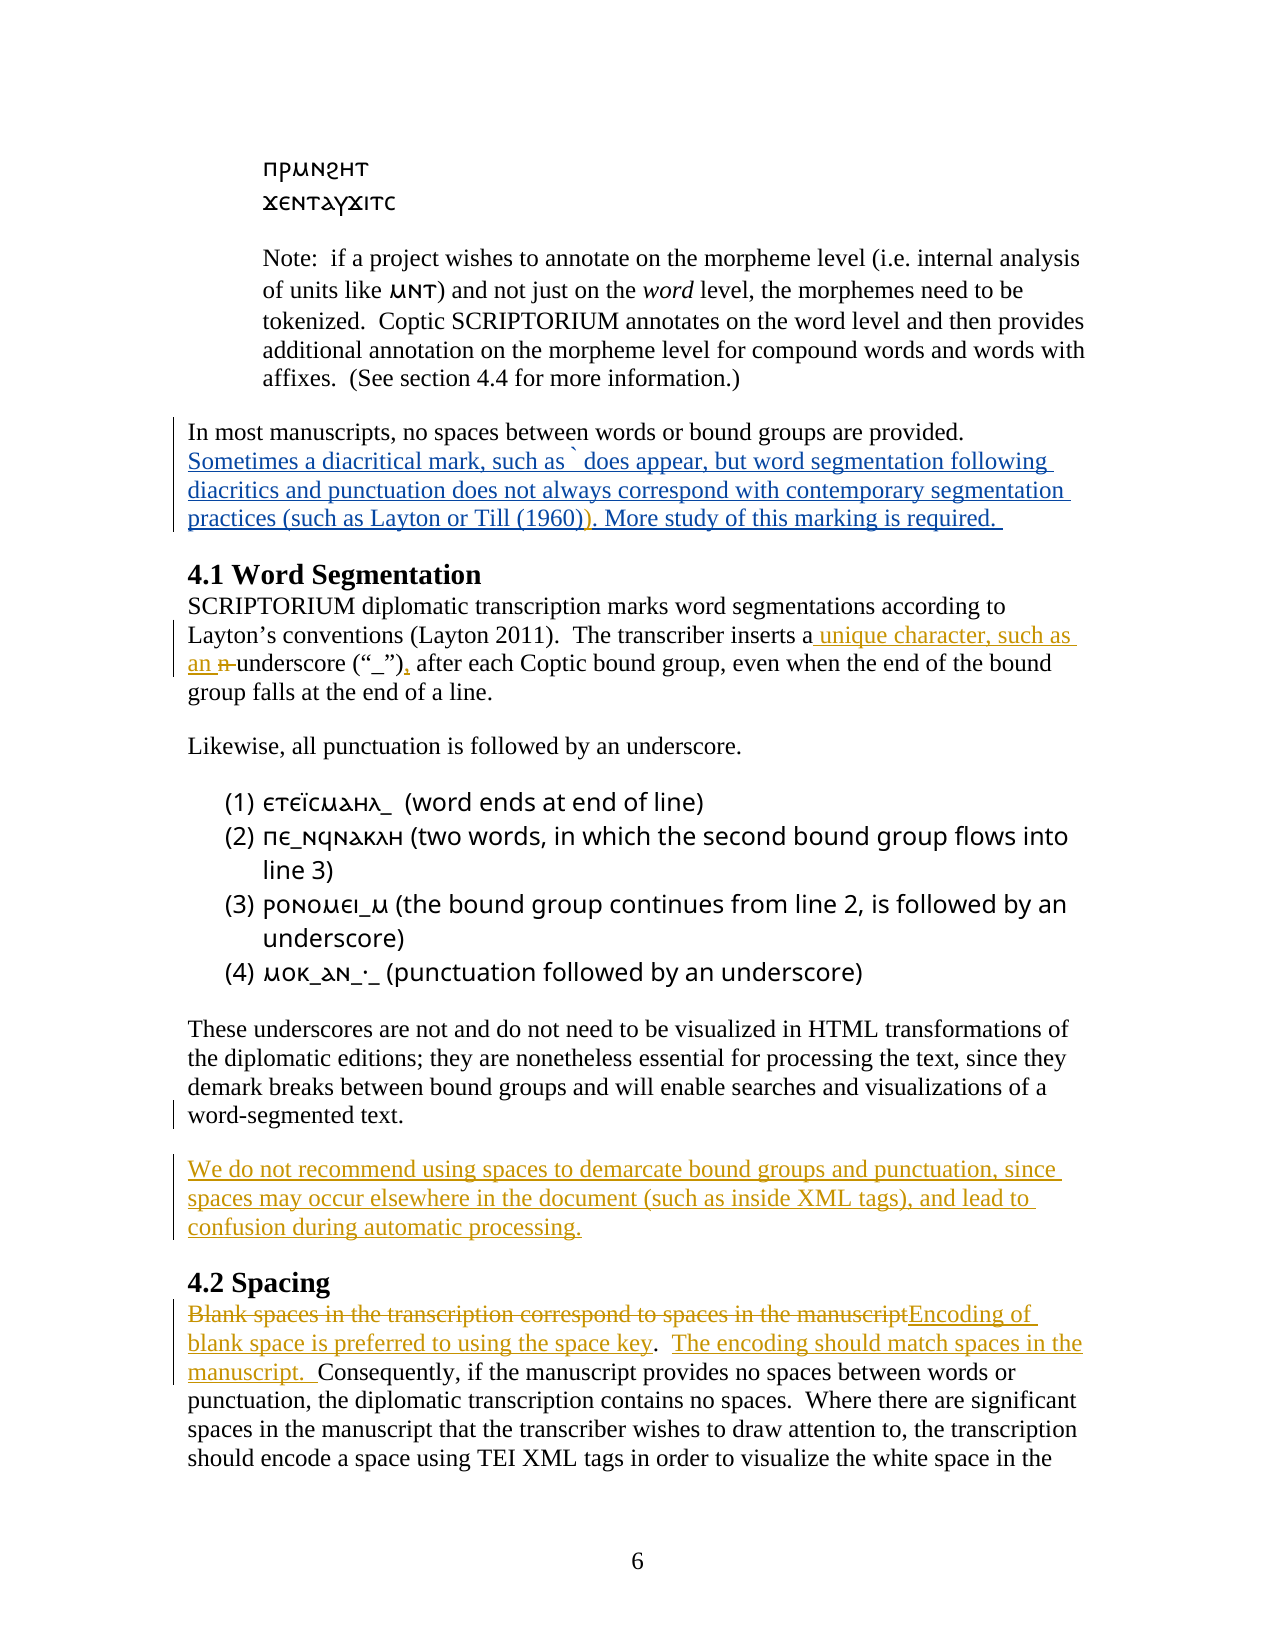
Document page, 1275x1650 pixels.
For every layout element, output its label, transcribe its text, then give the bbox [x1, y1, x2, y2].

text Note: if a project wishes to annotate on the morpheme level (i.e. internal analysis of units like ⲙⲛⲧ) and not just on the word level, the morphemes need to be tokenized. Coptic SCRIPTORIUM annotates on the word level and then provides additional annotation on the morpheme level for compound words and words with affixes. (See section 4.4 for more information.) [262, 243, 1087, 392]
text Likewise, all punctuation is followed by an underscore. [187, 731, 1087, 760]
list ⲉⲧⲉⲓ̈ⲥⲙⲁⲏⲗ_ (word ends at end of line) [225, 785, 1087, 819]
text In most manuscripts, no spaces between words or bound groups are provided. [187, 417, 1087, 532]
list ⲣⲟⲛⲟⲙⲉⲓ_ⲙ (the bound group continues from line 2, is followed by an underscore) [225, 887, 1087, 955]
subtitle 4.1 Word Segmentation [187, 557, 1087, 591]
text Examples of bound groups comprised of words with multiple morphemes: ⲧⲙⲛⲧⲁⲧⲥⲱⲧⲙ ⲙⲡⲣⲉϥⲣⲛⲟⲃⲉ ⲡⲣⲙⲛϩⲏⲧ ϫⲉⲛⲧⲁⲩϫⲓⲧⲥ [262, 150, 1087, 218]
text These underscores are not and do not need to be visualized in HTML transformations of the diplomatic editions; they are nonetheless essential for processing the text, since they demark breaks between bound groups and will enable searches and visualizations of a word-segmented text. [187, 1014, 1087, 1129]
list ⲡⲉ_ⲛϥⲛⲁⲕⲗⲏ (two words, in which the second bound group flows into line 3) [225, 819, 1087, 887]
subtitle 4.2 Spacing [187, 1265, 1087, 1299]
text SCRIPTORIUM diplomatic transcription marks word segmentations according to Layton’s conventions (Layton 2011). The transcriber inserts aunderscore (“_”) after each Coptic bound group, even when the end of the bound group falls at the end of a line. [187, 591, 1087, 706]
list ⲙⲟⲕ_ⲁⲛ_·_ (punctuation followed by an underscore) [225, 955, 1087, 989]
